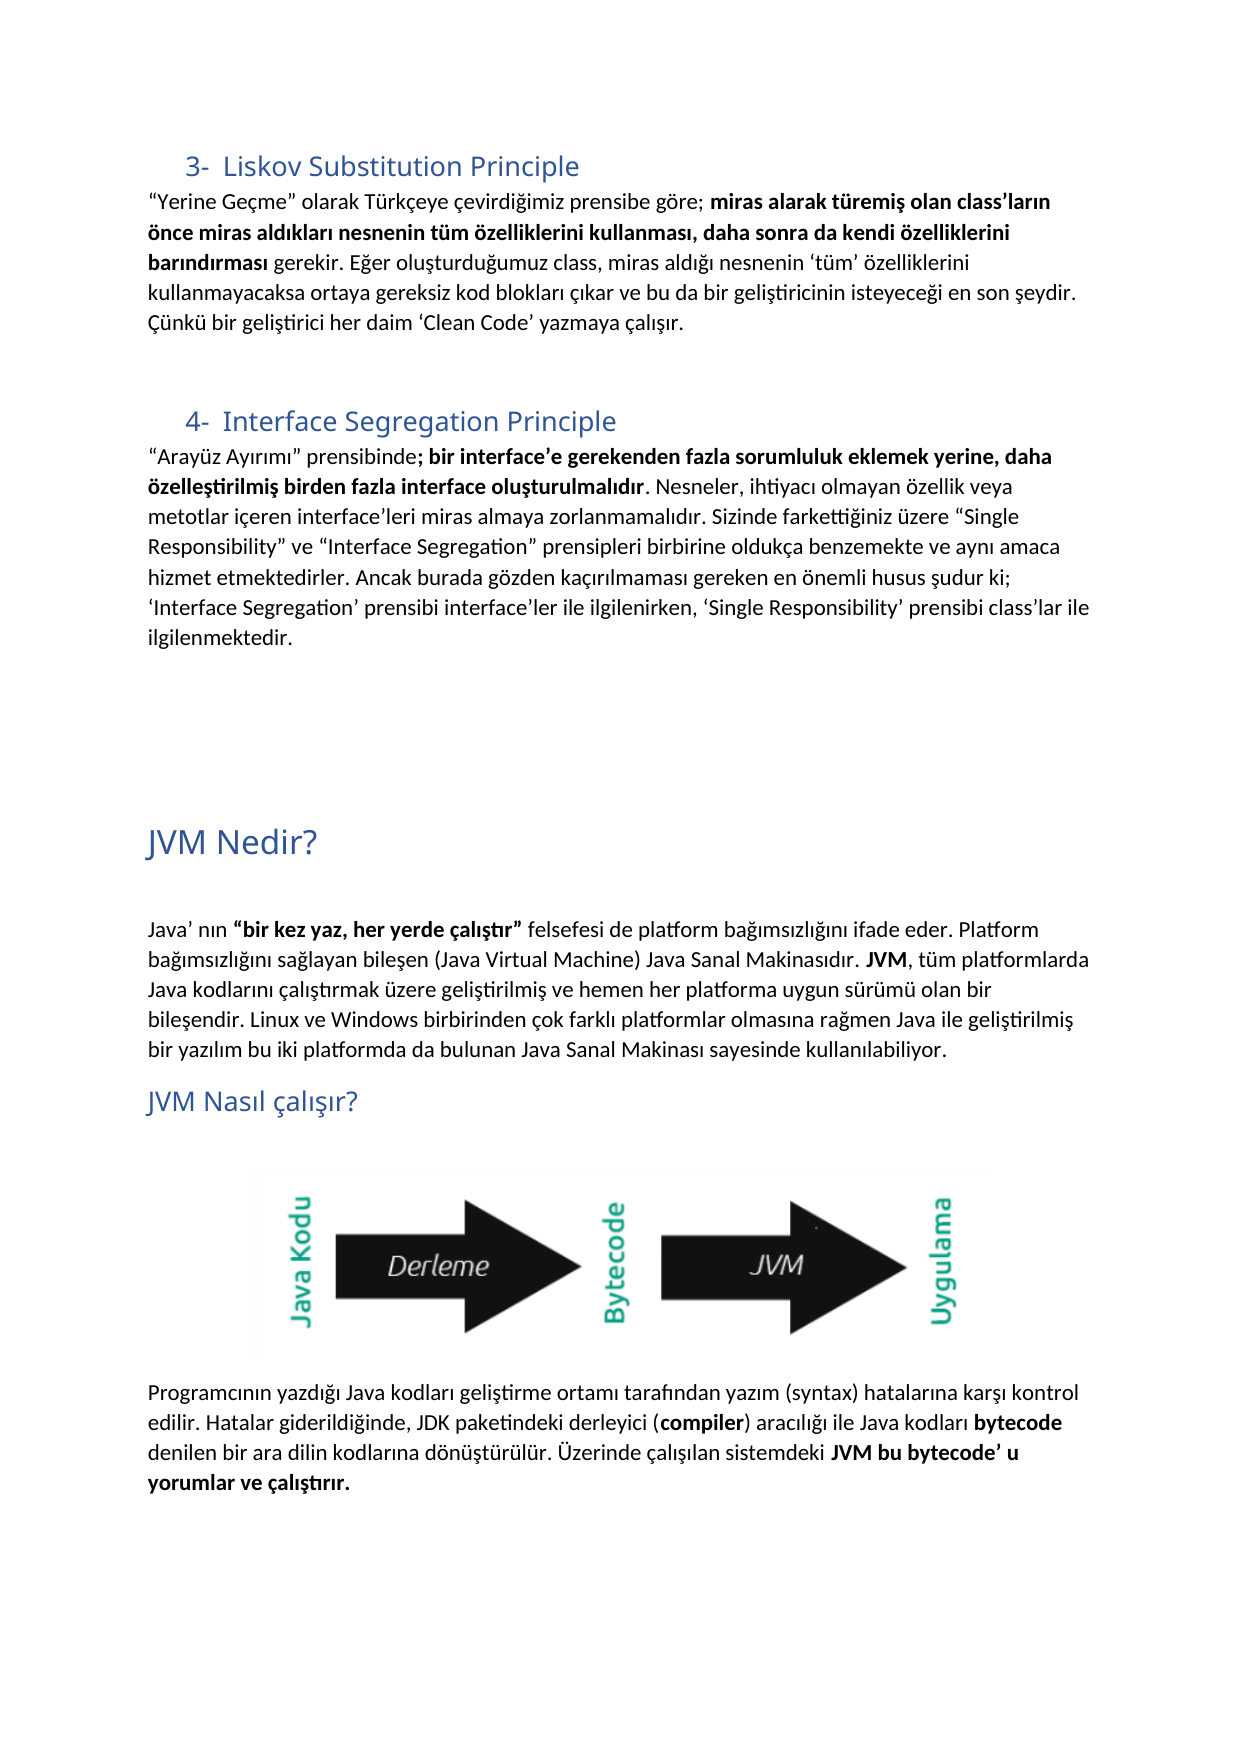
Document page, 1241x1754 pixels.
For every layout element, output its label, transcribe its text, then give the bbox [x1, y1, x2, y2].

text “Yerine Geçme” olarak Türkçeye çevirdiğimiz prensibe göre; miras alarak türemiş olan class’ların önce miras aldıkları nesnenin tüm özelliklerini kullanması, daha sonra da kendi özelliklerini barındırması gerekir. Eğer oluşturduğumuz class, miras aldığı nesnenin ‘tüm’ özelliklerini kullanmayacaksa ortaya gereksiz kod blokları çıkar ve bu da bir geliştiricinin isteyeceği en son şeydir. Çünkü bir geliştirici her daim ‘Clean Code’ yazmaya çalışır. [148, 187, 1093, 336]
subtitle JVM Nasıl çalışır? [148, 1082, 1093, 1119]
subtitle Interface Segregation Principle [185, 402, 1093, 439]
text Java’ nın “bir kez yaz, her yerde çalıştır” felsefesi de platform bağımsızlığını ifade eder. Platform bağımsızlığını sağlayan bileşen (Java Virtual Machine) Java Sanal Makinasıdır. JVM, tüm platformlarda Java kodlarını çalıştırmak üzere geliştirilmiş ve hemen her platforma uygun sürümü olan bir bileşendir. Linux ve Windows birbirinden çok farklı platformlar olmasına rağmen Java ile geliştirilmiş bir yazılım bu iki platformda da bulunan Java Sanal Makinası sayesinde kullanılabiliyor. [148, 915, 1093, 1063]
subtitle JVM Nedir? [148, 819, 1093, 864]
text Programcının yazdığı Java kodları geliştirme ortamı tarafından yazım (syntax) hatalarına karşı kontrol edilir. Hatalar giderildiğinde, JDK paketindeki derleyici (compiler) aracılığı ile Java kodları bytecode denilen bir ara dilin kodlarına dönüştürülür. Üzerinde çalışılan sistemdeki JVM bu bytecode’ u yorumlar ve çalıştırır. [148, 1378, 1093, 1497]
subtitle Liskov Substitution Principle [185, 148, 1093, 184]
picture [252, 1169, 988, 1359]
text “Arayüz Ayırımı” prensibinde; bir interface’e gerekenden fazla sorumluluk eklemek yerine, daha özelleştirilmiş birden fazla interface oluşturulmalıdır. Nesneler, ihtiyacı olmayan özellik veya metotlar içeren interface’leri miras almaya zorlanmamalıdır. Sizinde farkettiğiniz üzere “Single Responsibility” ve “Interface Segregation” prensipleri birbirine oldukça benzemekte ve aynı amaca hizmet etmektedirler. Ancak burada gözden kaçırılmaması gereken en önemli husus şudur ki; ‘Interface Segregation’ prensibi interface’ler ile ilgilenirken, ‘Single Responsibility’ prensibi class’lar ile ilgilenmektedir. [148, 442, 1093, 651]
